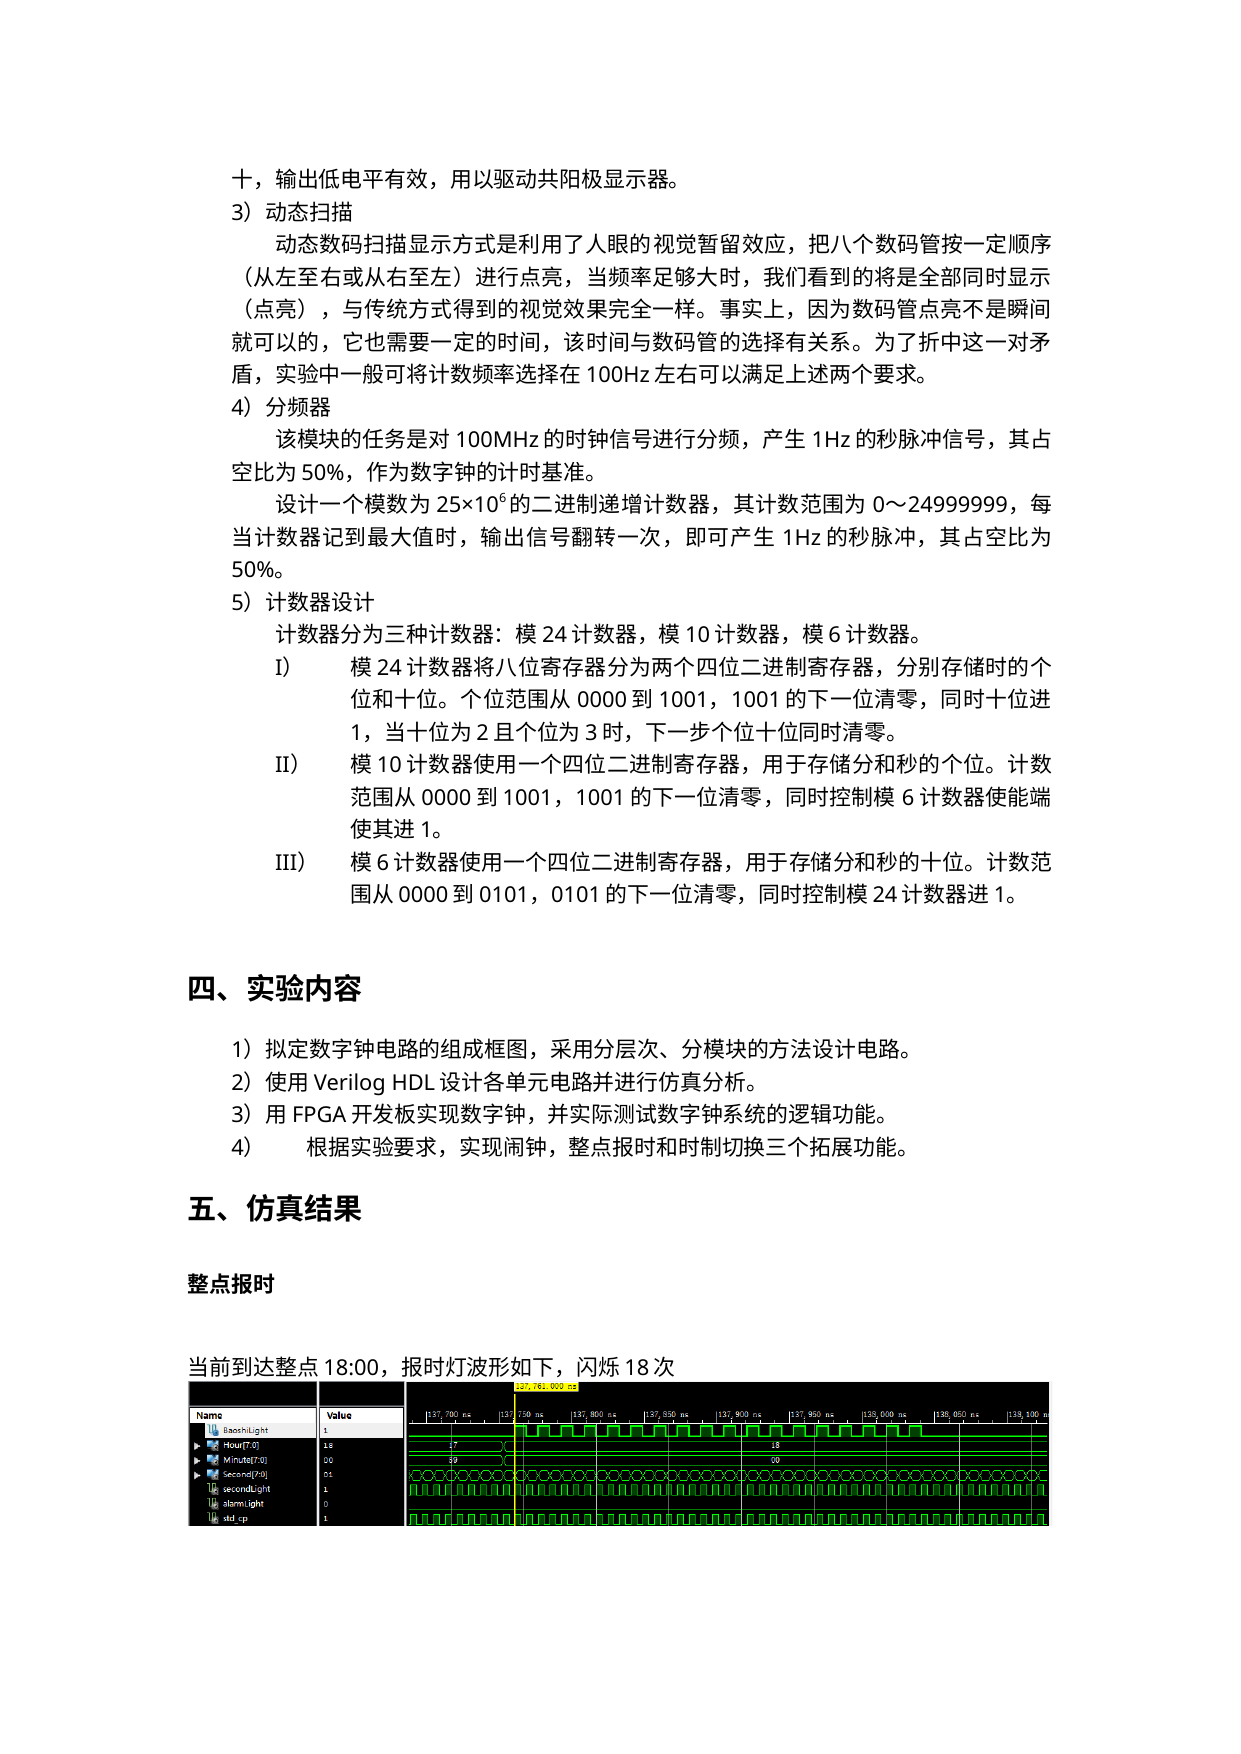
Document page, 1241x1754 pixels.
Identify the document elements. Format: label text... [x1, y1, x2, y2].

text 1）拟定数字钟电路的组成框图，采用分层次、分模块的方法设计电路。 [187, 1032, 1053, 1064]
text 5）计数器设计 [187, 584, 1053, 617]
text 计数器分为三种计数器：模24计数器，模10计数器，模6计数器。 [187, 617, 1053, 649]
list 根据实验要求，实现闹钟，整点报时和时制切换三个拓展功能。 [231, 1129, 1053, 1162]
text 4）分频器 [187, 389, 1053, 422]
picture [187, 1381, 1053, 1526]
text 2）使用Verilog HDL设计各单元电路并进行仿真分析。 [187, 1064, 1053, 1097]
text 五、仿真结果 [187, 1174, 1053, 1239]
text 3）用FPGA开发板实现数字钟，并实际测试数字钟系统的逻辑功能。 [187, 1097, 1053, 1129]
text 3）动态扫描 [187, 194, 1053, 227]
text 当前到达整点18:00，报时灯波形如下，闪烁18次 [187, 1349, 1053, 1381]
text 设计一个模数为25×106的二进制递增计数器，其计数范围为0～24999999，每当计数器记到最大值时，输出信号翻转一次，即可产生1Hz的秒脉冲，其占空比为50%。 [231, 487, 1053, 584]
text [231, 162, 1053, 194]
list 模10计数器使用一个四位二进制寄存器，用于存储分和秒的个位。计数范围从0000到1001，1001的下一位清零，同时控制模6计数器使能端使其进1。 [275, 747, 1053, 844]
text 该模块的任务是对100MHz的时钟信号进行分频，产生1Hz的秒脉冲信号，其占空比为50%，作为数字钟的计时基准。 [231, 422, 1053, 487]
text 动态数码扫描显示方式是利用了人眼的视觉暂留效应，把八个数码管按一定顺序（从左至右或从右至左）进行点亮，当频率足够大时，我们看到的将是全部同时显示（点亮），与传统方式得到的视觉效果完全一样。事实上，因为数码管点亮不是瞬间就可以的，它也需要一定的时间，该时间与数码管的选择有关系。为了折中这一对矛盾，实验中一般可将计数频率选择在100Hz左右可以满足上述两个要求。 [231, 227, 1053, 389]
subtitle 整点报时 [187, 1267, 1053, 1299]
list 模24计数器将八位寄存器分为两个四位二进制寄存器，分别存储时的个位和十位。个位范围从0000到1001，1001的下一位清零，同时十位进1，当十位为2且个位为3时，下一步个位十位同时清零。 [275, 649, 1053, 747]
text 四、实验内容 [187, 954, 1053, 1019]
list 模6计数器使用一个四位二进制寄存器，用于存储分和秒的十位。计数范围从0000到0101，0101的下一位清零，同时控制模24计数器进1。 [275, 844, 1053, 909]
